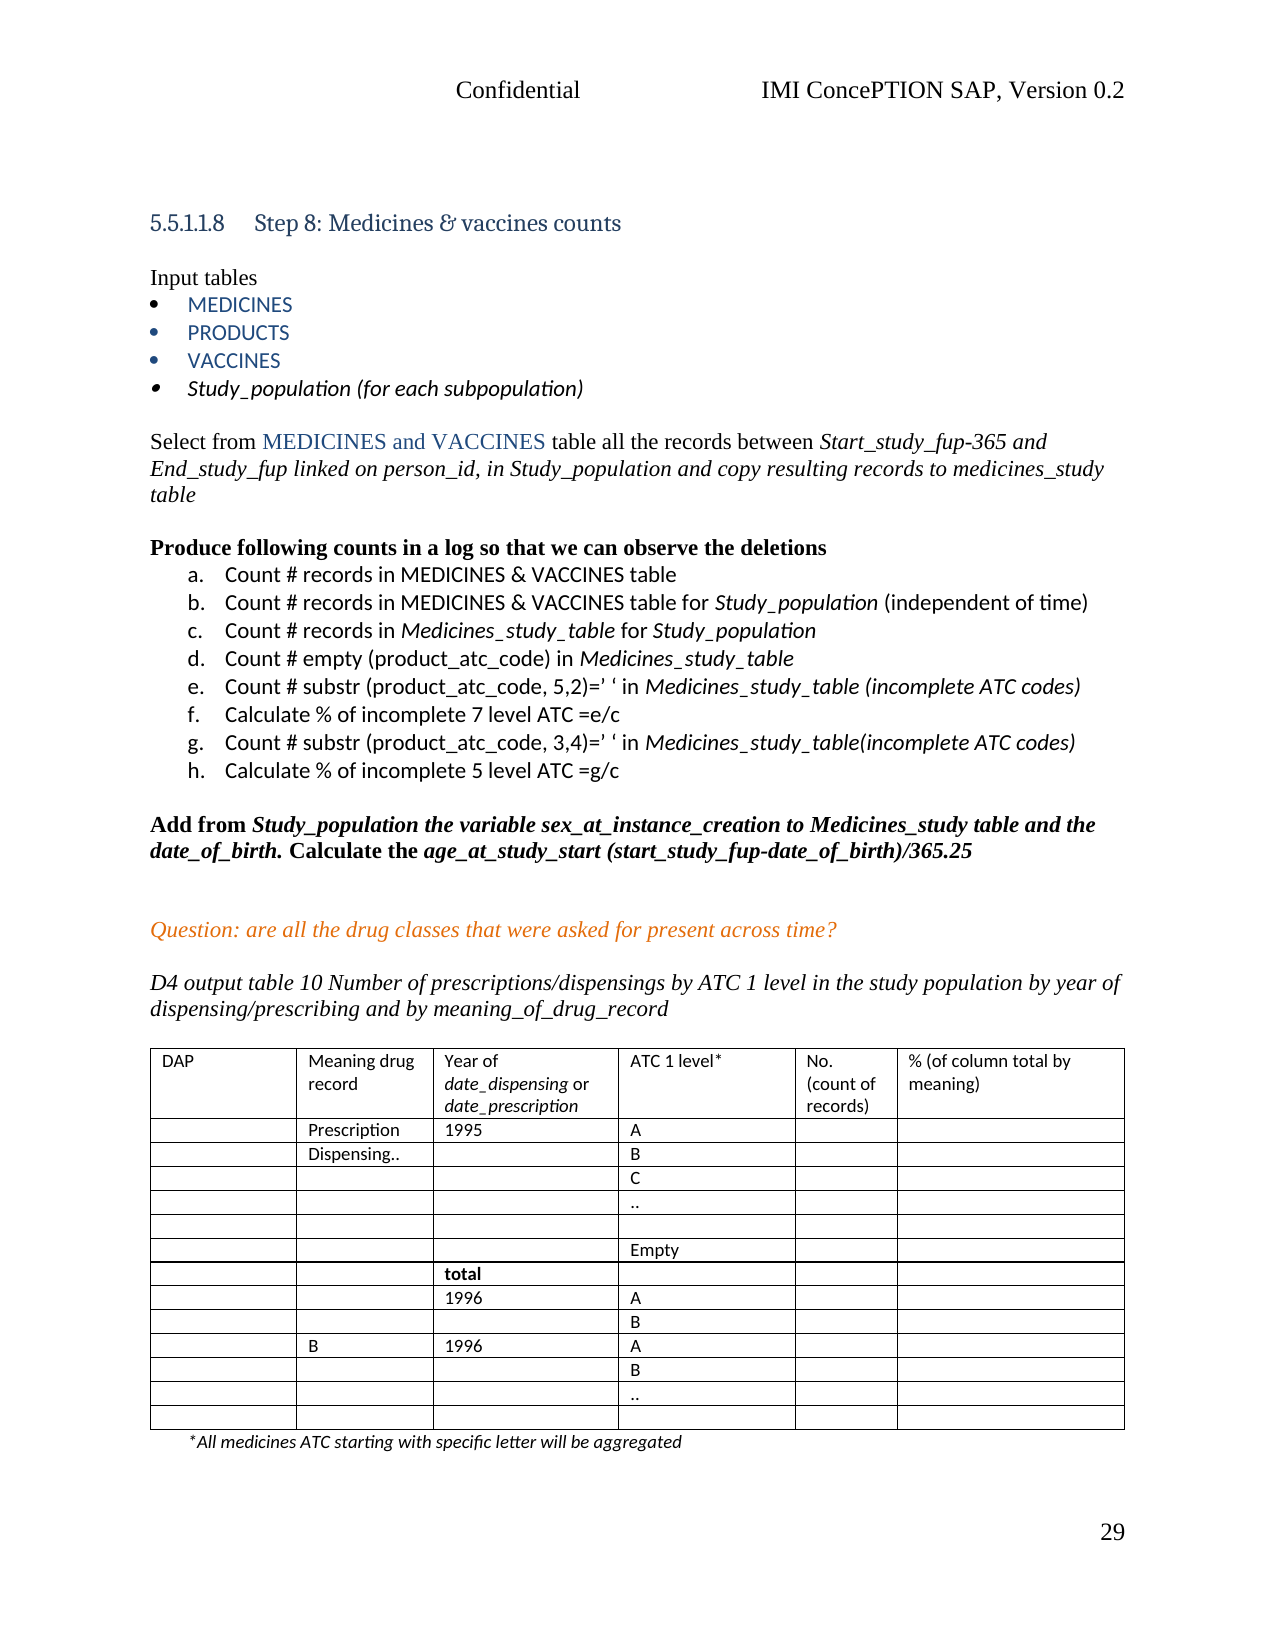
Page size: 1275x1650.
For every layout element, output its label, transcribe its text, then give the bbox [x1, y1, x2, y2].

table_cell [434, 1239, 618, 1261]
table_cell [898, 1191, 1124, 1213]
table_cell [898, 1382, 1124, 1405]
table_cell [434, 1167, 618, 1189]
table_cell [297, 1263, 433, 1285]
table_cell [151, 1239, 296, 1261]
table_cell [898, 1143, 1124, 1166]
list Count # empty (product_atc_code) in Medicines_study_table [187, 644, 1125, 672]
table_cell [898, 1334, 1124, 1357]
table_cell [297, 1286, 433, 1309]
table_cell [151, 1358, 296, 1381]
table_cell [434, 1382, 618, 1405]
table_cell [151, 1406, 296, 1429]
table_cell [796, 1191, 897, 1213]
table_cell [898, 1215, 1124, 1237]
text D4 output table 10 Number of prescriptions/dispensings by ATC 1 level in the study population by year of dispensing/prescribing and by meaning_of_drug_record [150, 969, 1125, 1021]
list Count # records in MEDICINES & VACCINES table for Study_population (independent of time) [187, 588, 1125, 616]
text Produce following counts in a log so that we can observe the deletions [150, 534, 1125, 560]
list MEDICINES [150, 290, 1125, 318]
list Count # substr (product_atc_code, 5,2)=’ ‘ in Medicines_study_table (incomplete ATC codes) [187, 672, 1125, 700]
list Calculate % of incomplete 5 level ATC =g/c [187, 756, 1125, 784]
table_cell [898, 1310, 1124, 1333]
table_cell [898, 1406, 1124, 1429]
table_cell [796, 1143, 897, 1166]
table_cell [151, 1119, 296, 1142]
table_cell [151, 1334, 296, 1357]
table_cell [796, 1215, 897, 1237]
list Count # substr (product_atc_code, 3,4)=’ ‘ in Medicines_study_table(incomplete ATC codes) [187, 728, 1125, 756]
list Count # records in Medicines_study_table for Study_population [187, 616, 1125, 644]
table_cell [898, 1167, 1124, 1189]
table_cell [297, 1406, 433, 1429]
table_cell [151, 1191, 296, 1213]
list VACCINES [150, 346, 1125, 374]
table_cell [796, 1119, 897, 1142]
text Input tables [150, 263, 1125, 290]
table_header No. (count of records) [796, 1049, 897, 1118]
table_cell Empty [619, 1239, 795, 1261]
table_cell [434, 1143, 618, 1166]
list Study_population (for each subpopulation) [150, 374, 1125, 402]
table_cell [898, 1286, 1124, 1309]
table_cell [434, 1310, 618, 1333]
table_cell [434, 1406, 618, 1429]
table_cell [151, 1286, 296, 1309]
table_cell [898, 1119, 1124, 1142]
table_cell [297, 1191, 433, 1213]
table_cell 1996 [434, 1286, 618, 1309]
table_cell 1995 [434, 1119, 618, 1142]
table_cell [796, 1286, 897, 1309]
table_cell A [619, 1119, 795, 1142]
text Select from MEDICINES and VACCINES table all the records between Start_study_fup-365 and End_study_fup linked on person_id, in Study_population and copy resulting records to medicines_study table [150, 428, 1125, 507]
table_cell B [619, 1358, 795, 1381]
table_cell .. [619, 1191, 795, 1213]
table_cell [434, 1215, 618, 1237]
table_header DAP [151, 1049, 296, 1118]
table_cell [297, 1358, 433, 1381]
table_cell [796, 1263, 897, 1285]
table_cell [619, 1263, 795, 1285]
table_cell .. [619, 1382, 795, 1405]
table_cell [796, 1358, 897, 1381]
list Count # records in MEDICINES & VACCINES table [187, 560, 1125, 588]
table_cell [434, 1191, 618, 1213]
table_cell [796, 1167, 897, 1189]
subtitle Step 8: Medicines & vaccines counts [150, 208, 1125, 237]
table_cell 1996 [434, 1334, 618, 1357]
table_cell [619, 1406, 795, 1429]
table_cell B [619, 1310, 795, 1333]
table_cell [796, 1334, 897, 1357]
table_cell total [434, 1263, 618, 1285]
table_header Meaning drug record [297, 1049, 433, 1118]
table_cell [796, 1382, 897, 1405]
table_cell [151, 1382, 296, 1405]
table_cell [297, 1382, 433, 1405]
table_cell A [619, 1334, 795, 1357]
table_cell [434, 1358, 618, 1381]
table_cell [151, 1263, 296, 1285]
table_cell B [619, 1143, 795, 1166]
table_cell [297, 1239, 433, 1261]
table_header ATC 1 level* [619, 1049, 795, 1118]
table_cell [619, 1215, 795, 1237]
table_cell B [297, 1334, 433, 1357]
table_cell [297, 1310, 433, 1333]
table_cell [151, 1167, 296, 1189]
text Add from Study_population the variable sex_at_instance_creation to Medicines_study table and the date_of_birth. Calculate the age_at_study_start (start_study_fup-date_of_birth)/365.25 [150, 811, 1125, 863]
table_cell [151, 1215, 296, 1237]
table_cell Dispensing.. [297, 1143, 433, 1166]
table_cell [796, 1406, 897, 1429]
table_cell [297, 1167, 433, 1189]
table_cell [796, 1239, 897, 1261]
list *All medicines ATC starting with specific letter will be aggregated [187, 1430, 1125, 1453]
table_cell C [619, 1167, 795, 1189]
table_cell [151, 1310, 296, 1333]
list PRODUCTS [150, 318, 1125, 346]
table_cell [297, 1215, 433, 1237]
list Calculate % of incomplete 7 level ATC =e/c [187, 700, 1125, 728]
table_cell [898, 1239, 1124, 1261]
table_header % (of column total by meaning) [898, 1049, 1124, 1118]
text Question: are all the drug classes that were asked for present across time? [150, 916, 1125, 942]
table_cell [898, 1358, 1124, 1381]
table_cell [151, 1143, 296, 1166]
table_cell Prescription [297, 1119, 433, 1142]
table_cell [796, 1310, 897, 1333]
table_cell [898, 1263, 1124, 1285]
table_cell A [619, 1286, 795, 1309]
table_header Year of date_dispensing or date_prescription [434, 1049, 618, 1118]
